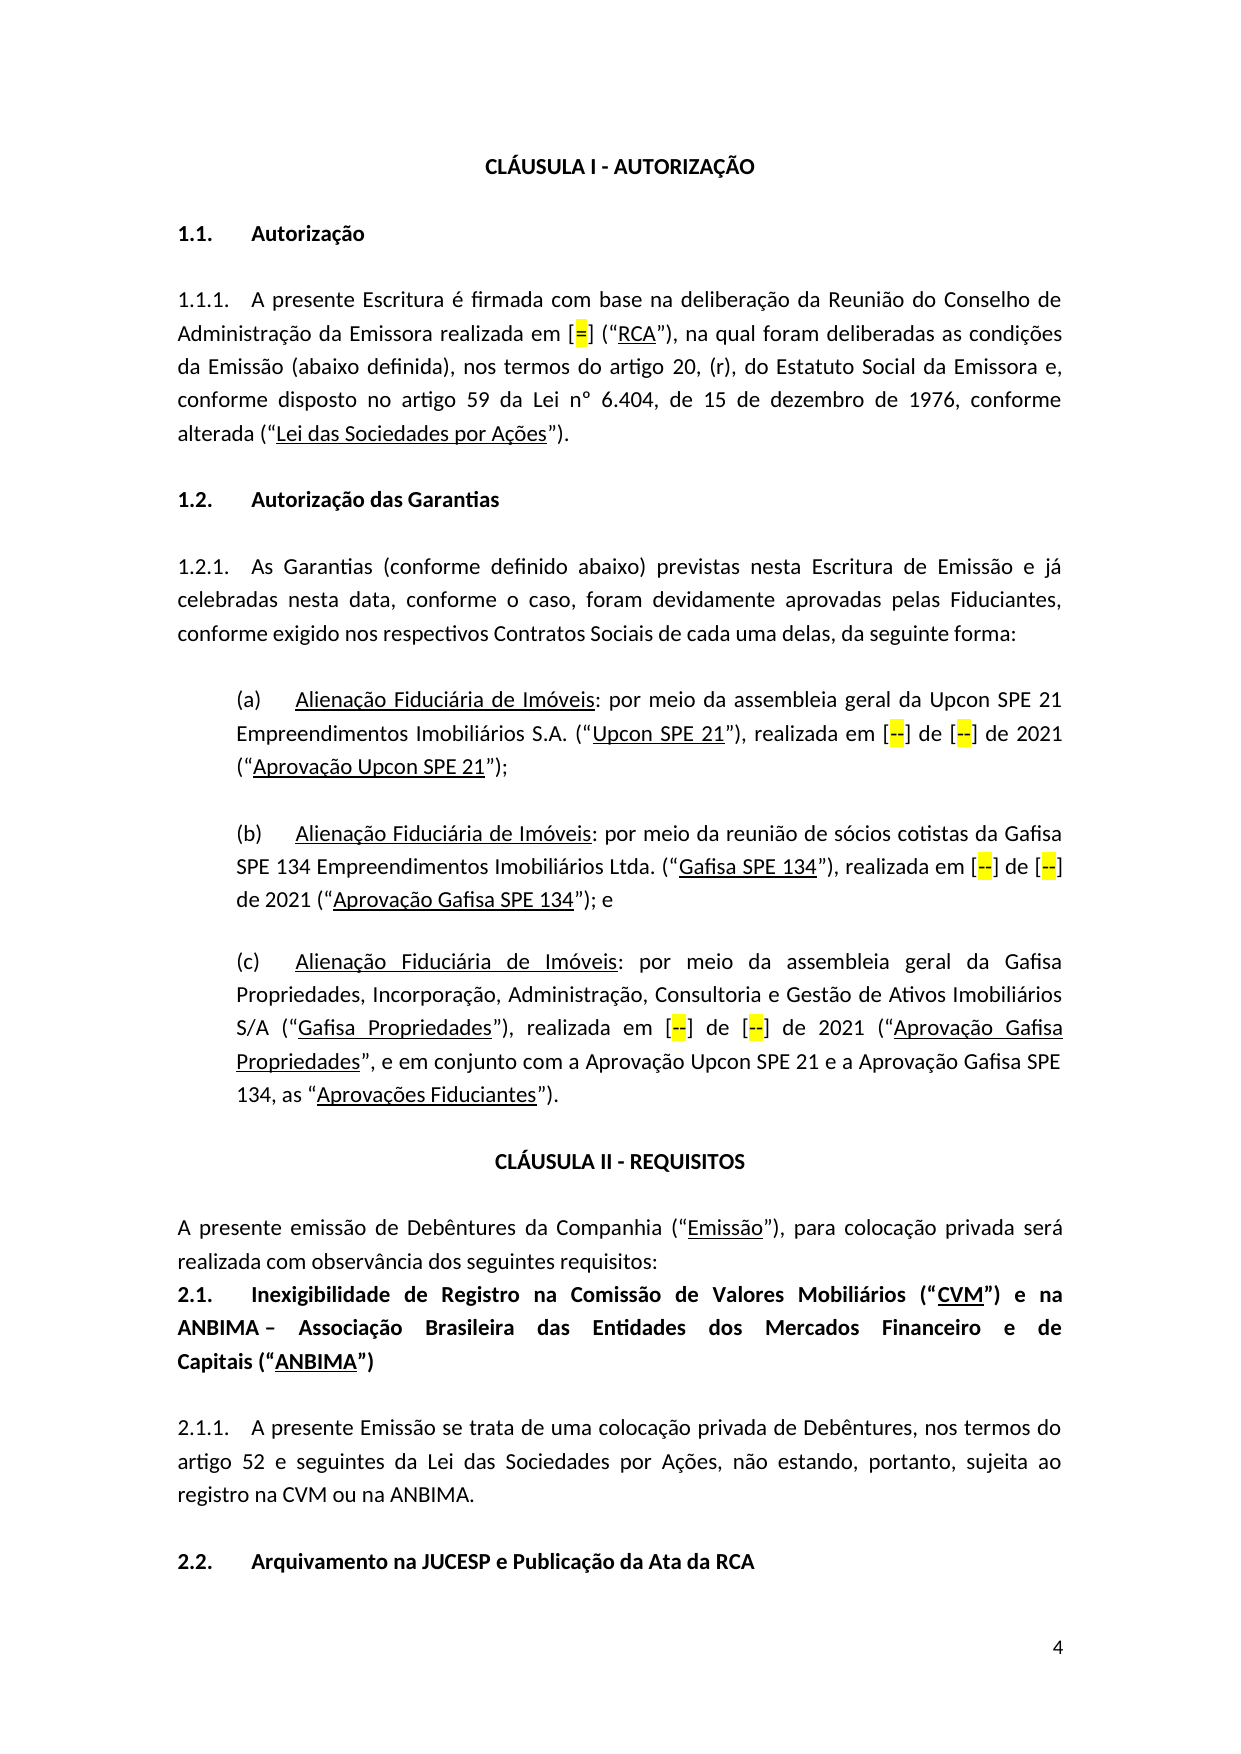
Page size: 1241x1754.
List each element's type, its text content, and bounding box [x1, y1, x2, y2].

list A presente Escritura é firmada com base na deliberação da Reunião do Conselho de Administração da Emissora realizada em [=] (“RCA”), na qual foram deliberadas as condições da Emissão (abaixo definida), nos termos do artigo 20, (r), do Estatuto Social da Emissora e, conforme disposto no artigo 59 da Lei nº 6.404, de 15 de dezembro de 1976, conforme alterada (“Lei das Sociedades por Ações”). [177, 281, 1063, 448]
list Autorização das Garantias [177, 481, 1063, 514]
list Inexigibilidade de Registro na Comissão de Valores Mobiliários (“CVM”) e na ANBIMA – Associação Brasileira das Entidades dos Mercados Financeiro e de Capitais (“ANBIMA”) [177, 1276, 1063, 1376]
list Alienação Fiduciária de Imóveis: por meio da reunião de sócios cotistas da Gafisa SPE 134 Empreendimentos Imobiliários Ltda. (“Gafisa SPE 134”), realizada em [--] de [--] de 2021 (“Aprovação Gafisa SPE 134”); e [236, 814, 1063, 914]
text A presente emissão de Debêntures da Companhia (“Emissão”), para colocação privada será realizada com observância dos seguintes requisitos: [177, 1209, 1063, 1276]
list As Garantias (conforme definido abaixo) previstas nesta Escritura de Emissão e já celebradas nesta data, conforme o caso, foram devidamente aprovadas pelas Fiduciantes, conforme exigido nos respectivos Contratos Sociais de cada uma delas, da seguinte forma: [177, 548, 1063, 648]
list A presente Emissão se trata de uma colocação privada de Debêntures, nos termos do artigo 52 e seguintes da Lei das Sociedades por Ações, não estando, portanto, sujeita ao registro na CVM ou na ANBIMA. [177, 1409, 1063, 1509]
list Alienação Fiduciária de Imóveis: por meio da assembleia geral da Gafisa Propriedades, Incorporação, Administração, Consultoria e Gestão de Ativos Imobiliários S/A (“Gafisa Propriedades”), realizada em [--] de [--] de 2021 (“Aprovação Gafisa Propriedades”, e em conjunto com a Aprovação Upcon SPE 21 e a Aprovação Gafisa SPE 134, as “Aprovações Fiduciantes”). [236, 942, 1063, 1109]
list Alienação Fiduciária de Imóveis: por meio da assembleia geral da Upcon SPE 21 Empreendimentos Imobiliários S.A. (“Upcon SPE 21”), realizada em [--] de [--] de 2021 (“Aprovação Upcon SPE 21”); [236, 681, 1063, 781]
list Arquivamento na JUCESP e Publicação da Ata da RCA [177, 1542, 1063, 1576]
subtitle CLÁUSULA II - REQUISITOS [177, 1142, 1063, 1176]
subtitle CLÁUSULA I - AUTORIZAÇÃO [177, 148, 1063, 181]
list Autorização [177, 214, 1063, 248]
